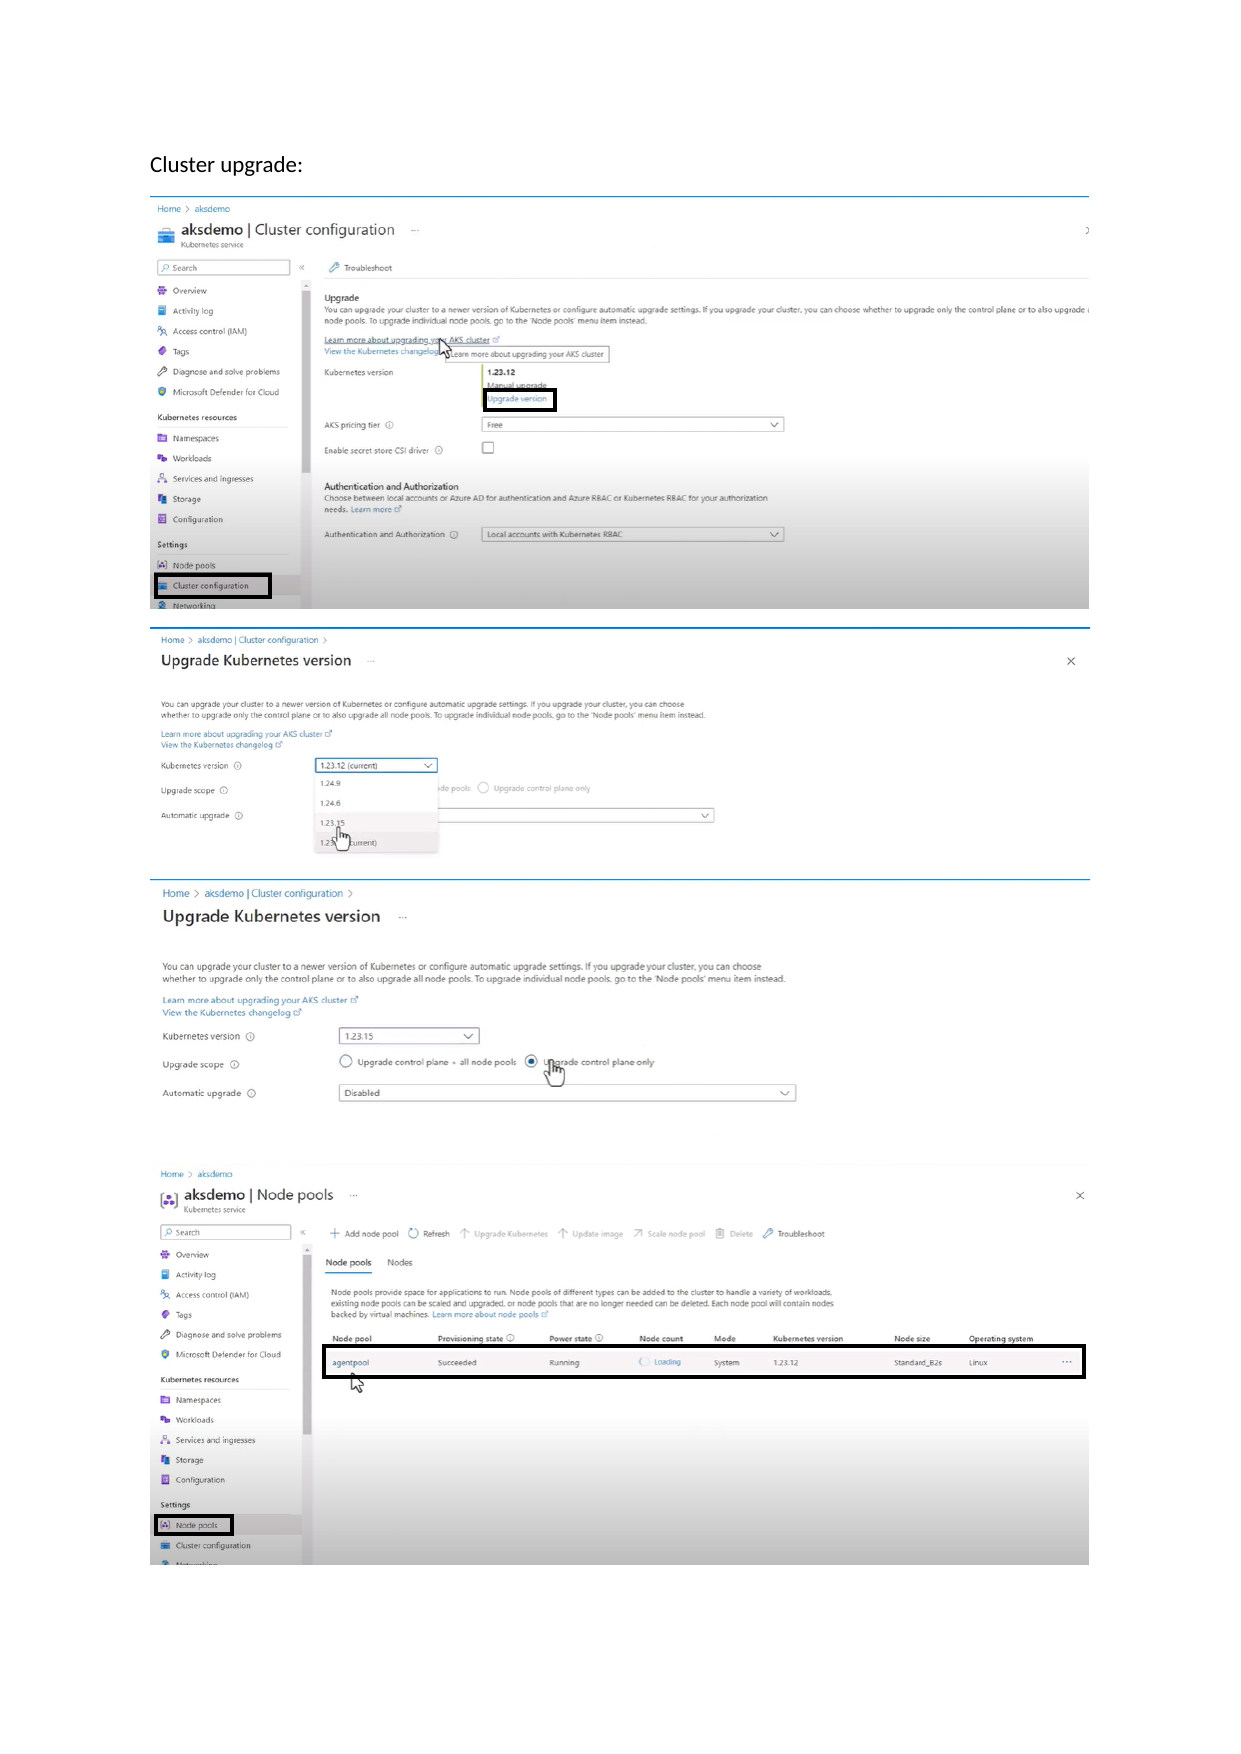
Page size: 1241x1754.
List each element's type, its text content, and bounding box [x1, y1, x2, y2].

picture [150, 196, 1089, 609]
picture [150, 879, 1091, 1146]
picture [150, 1164, 1089, 1565]
text Cluster upgrade: [150, 150, 1090, 178]
picture [150, 627, 1091, 861]
